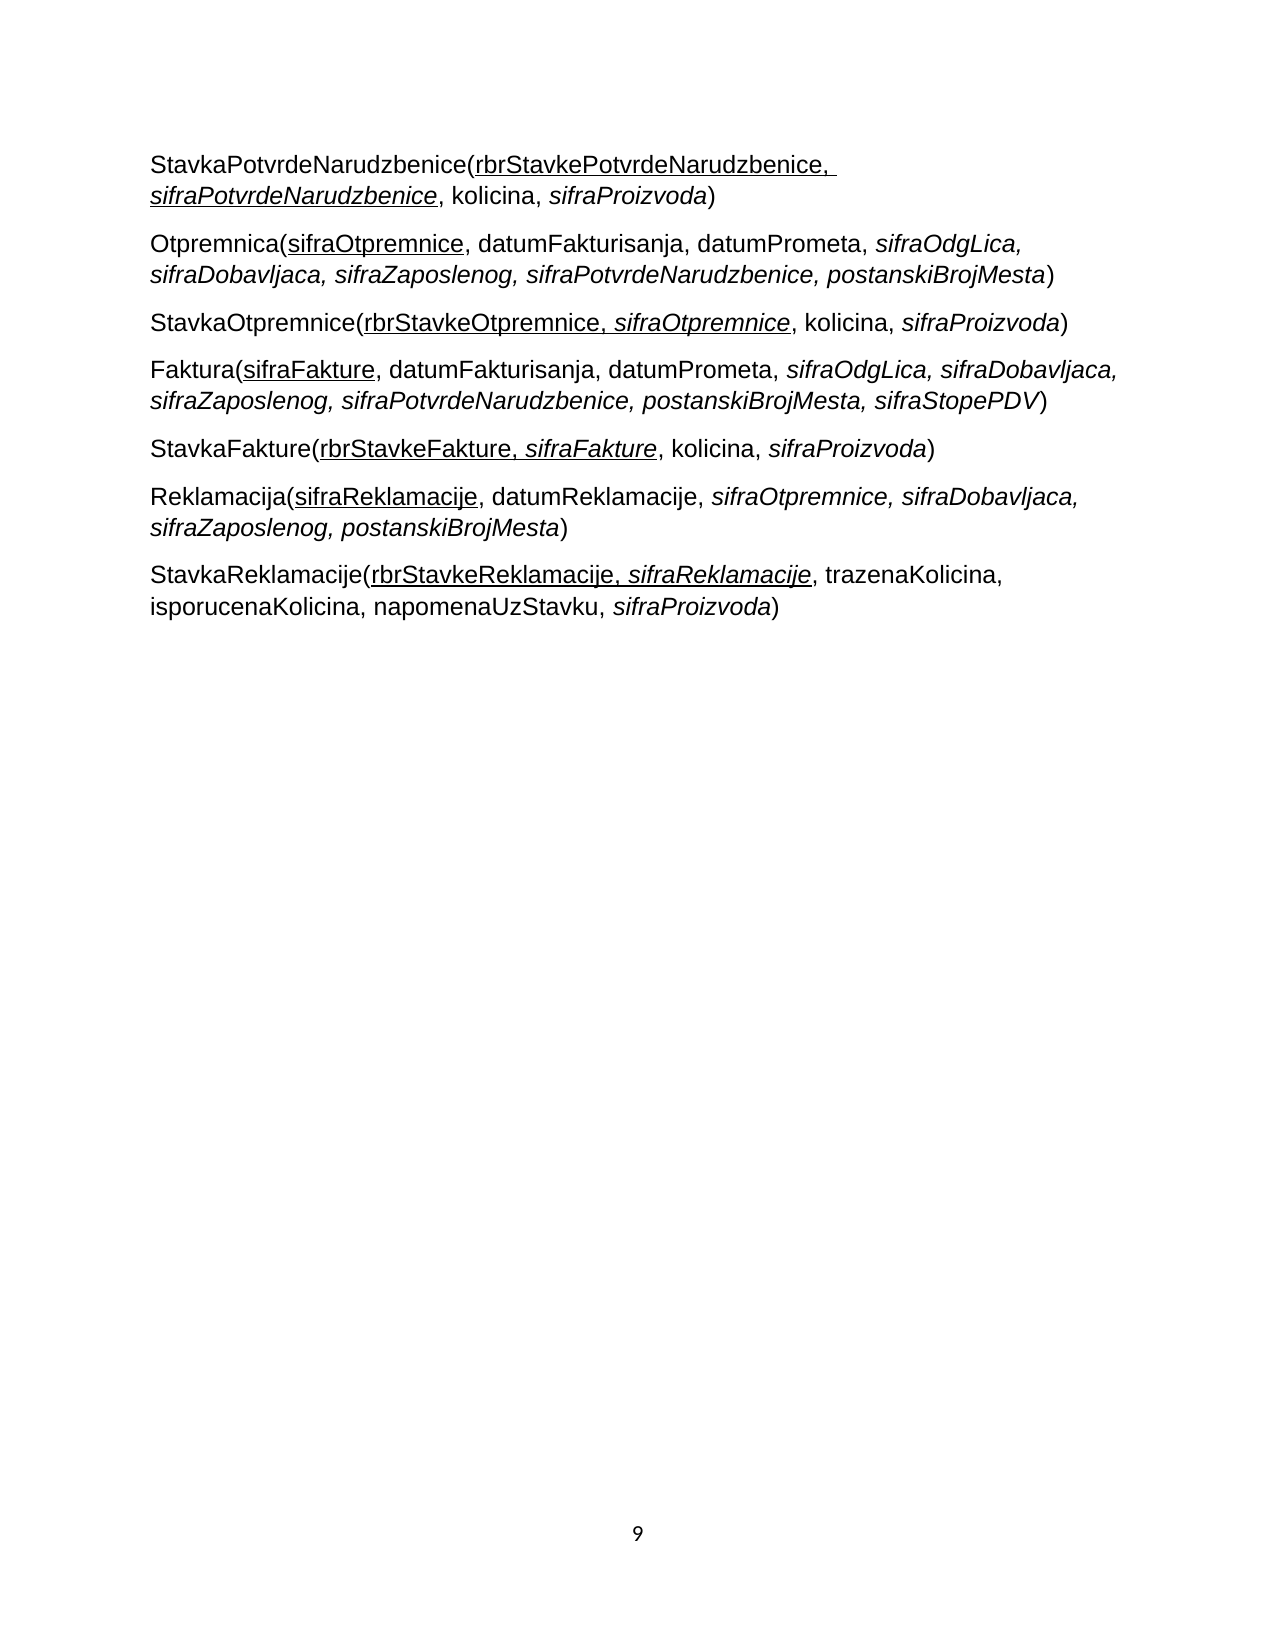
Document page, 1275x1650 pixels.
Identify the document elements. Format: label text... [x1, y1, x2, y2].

text Faktura(sifraFakture, datumFakturisanja, datumPrometa, sifraOdgLica, sifraDobavljaca, sifraZaposlenog, sifraPotvrdeNarudzbenice, postanskiBrojMesta, sifraStopePDV) [150, 355, 1125, 415]
text StavkaOtpremnice(rbrStavkeOtpremnice, sifraOtpremnice, kolicina, sifraProizvoda) [150, 307, 1125, 336]
text Otpremnica(sifraOtpremnice, datumFakturisanja, datumPrometa, sifraOdgLica, sifraDobavljaca, sifraZaposlenog, sifraPotvrdeNarudzbenice, postanskiBrojMesta) [150, 229, 1125, 288]
text StavkaReklamacije(rbrStavkeReklamacije, sifraReklamacije, trazenaKolicina, isporucenaKolicina, napomenaUzStavku, sifraProizvoda) [150, 560, 1125, 620]
text Reklamacija(sifraReklamacije, datumReklamacije, sifraOtpremnice, sifraDobavljaca, sifraZaposlenog, postanskiBrojMesta) [150, 482, 1125, 541]
text StavkaPotvrdeNarudzbenice(rbrStavkePotvrdeNarudzbenice, sifraPotvrdeNarudzbenice, kolicina, sifraProizvoda) [150, 150, 1125, 210]
text StavkaFakture(rbrStavkeFakture, sifraFakture, kolicina, sifraProizvoda) [150, 434, 1125, 463]
